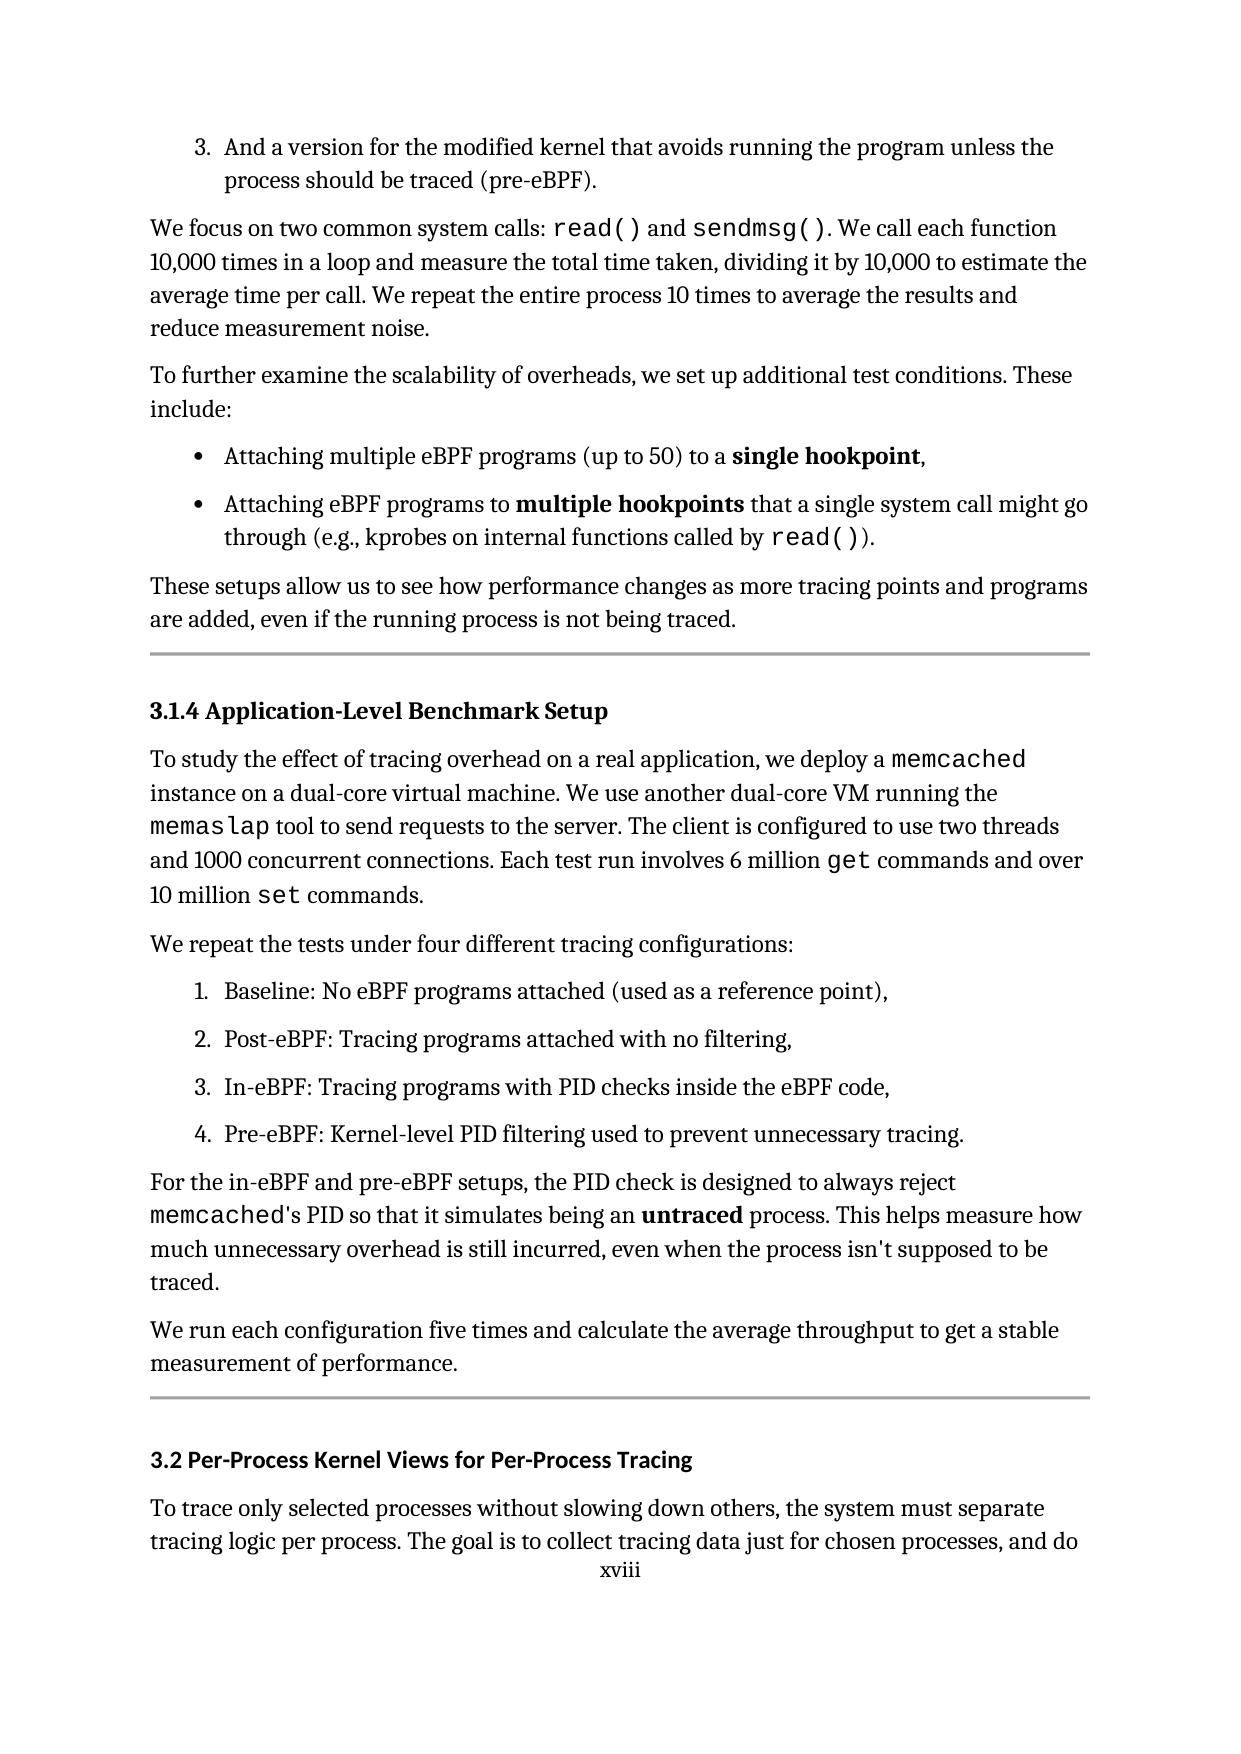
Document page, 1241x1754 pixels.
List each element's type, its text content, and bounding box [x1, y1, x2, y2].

text These setups allow us to see how performance changes as more tracing points and programs are added, even if the running process is not being traced. [150, 572, 1090, 633]
text To further examine the scalability of overheads, we set up additional test conditions. These include: [150, 361, 1090, 423]
list Baseline: No eBPF programs attached (used as a reference point), [194, 977, 1090, 1006]
list Post-eBPF: Tracing programs attached with no filtering, [194, 1025, 1090, 1054]
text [150, 1494, 1090, 1556]
text We focus on two common system calls: read() and sendmsg(). We call each function 10,000 times in a loop and measure the total time taken, dividing it by 10,000 to estimate the average time per call. We repeat the entire process 10 times to average the results and reduce measurement noise. [150, 213, 1090, 343]
text 3.1.4 Application-Level Benchmark Setup [150, 697, 1090, 726]
list Attaching multiple eBPF programs (up to 50) to a single hookpoint, [194, 442, 1090, 471]
list In-eBPF: Tracing programs with PID checks inside the eBPF code, [194, 1072, 1090, 1101]
text For the in-eBPF and pre-eBPF setups, the PID check is designed to always reject memcached's PID so that it simulates being an untraced process. This helps measure how much unnecessary overhead is still incurred, even when the process isn't supposed to be traced. [150, 1168, 1090, 1297]
list And a version for the modified kernel that avoids running the program unless the process should be traced (pre-eBPF). [194, 133, 1090, 195]
list Pre-eBPF: Kernel-level PID filtering used to prevent unnecessary tracing. [194, 1120, 1090, 1149]
text 3.2 Per-Process Kernel Views for Per-Process Tracing [150, 1445, 1090, 1475]
list Attaching eBPF programs to multiple hookpoints that a single system call might go through (e.g., kprobes on internal functions called by read()). [194, 490, 1090, 553]
text To study the effect of tracing overhead on a real application, we deploy a memcached instance on a dual-core virtual machine. We use another dual-core VM running the memaslap tool to send requests to the server. The client is configured to use two threads and 1000 concurrent connections. Each test run involves 6 million get commands and over 10 million set commands. [150, 745, 1090, 911]
text We run each configuration five times and calculate the average throughput to get a stable measurement of performance. [150, 1316, 1090, 1377]
text We repeat the tests under four different tracing configurations: [150, 930, 1090, 958]
